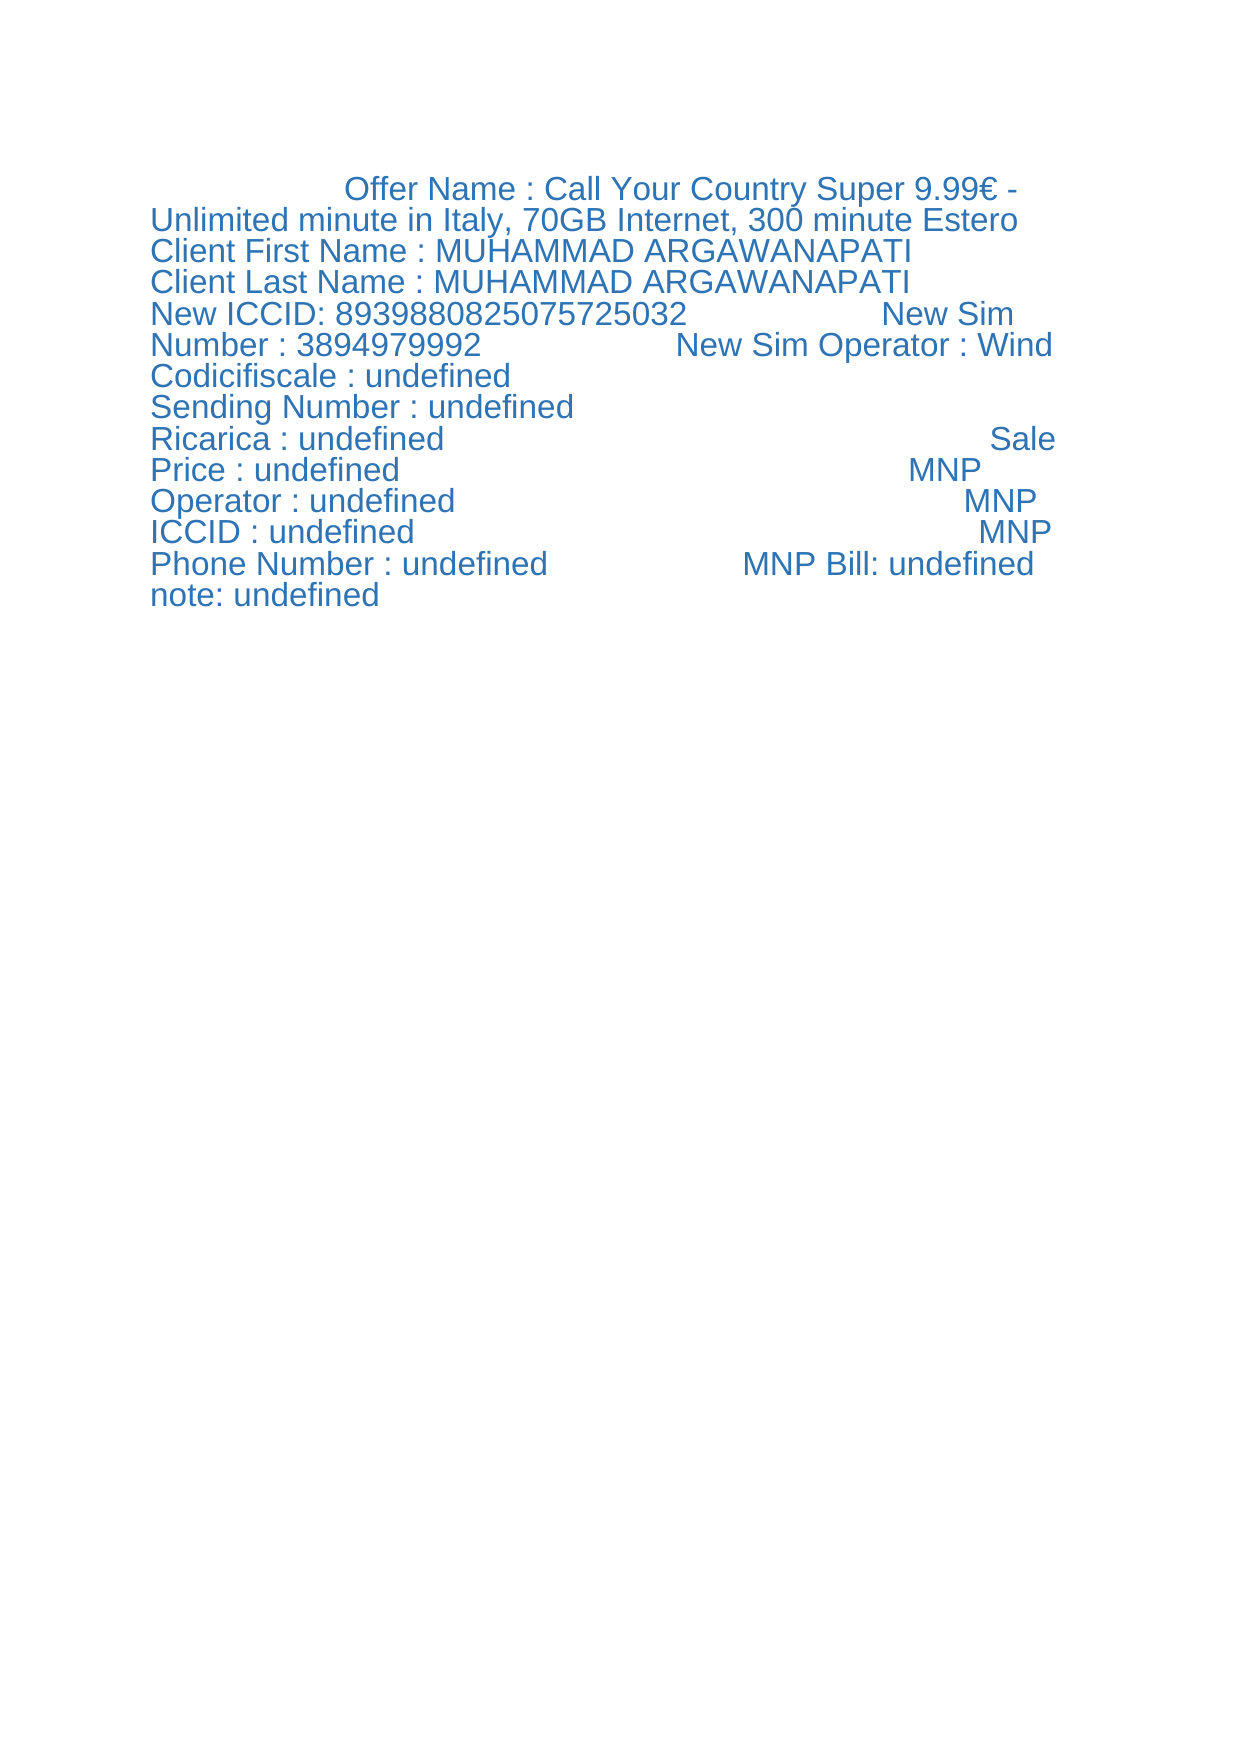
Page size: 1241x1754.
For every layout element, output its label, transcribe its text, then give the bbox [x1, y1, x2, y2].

subtitle Offer Name : Call Your Country Super 9.99€ -Unlimited minute in Italy, 70GB Internet, 300 minute Estero Client First Name : MUHAMMAD ARGAWANAPATI Client Last Name : MUHAMMAD ARGAWANAPATI New ICCID: 8939880825075725032 New Sim Number : 3894979992 New Sim Operator : Wind Codicifiscale : undefined Sending Number : undefined Ricarica : undefined Sale Price : undefined MNP Operator : undefined MNP ICCID : undefined MNP Phone Number : undefined MNP Bill: undefined note: undefined [150, 175, 1090, 612]
